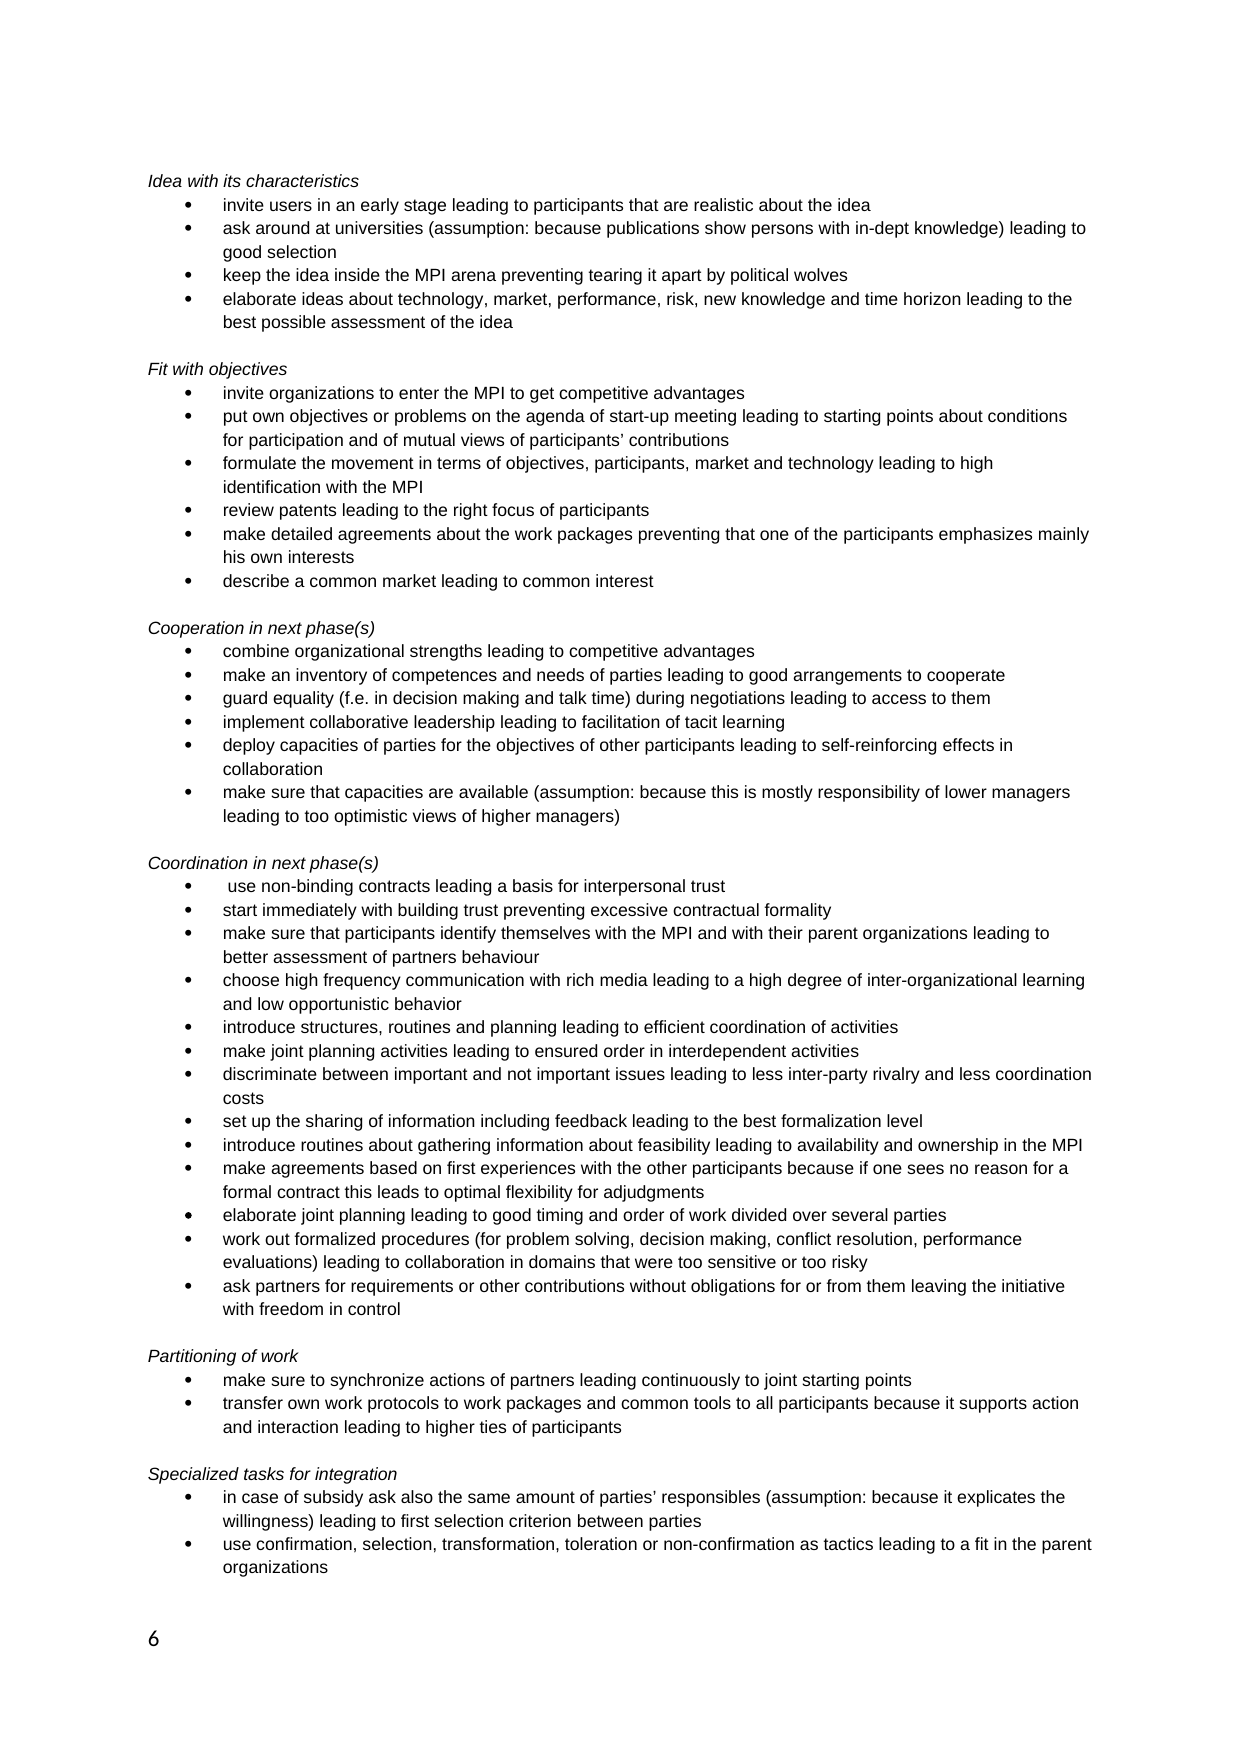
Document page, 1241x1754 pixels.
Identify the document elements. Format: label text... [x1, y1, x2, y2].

list use non-binding contracts leading a basis for interpersonal trust [185, 876, 1093, 896]
list combine organizational strengths leading to competitive advantages [185, 641, 1093, 661]
list invite users in an early stage leading to participants that are realistic about the idea [185, 194, 1093, 215]
list invite organizations to enter the MPI to get competitive advantages [185, 382, 1093, 403]
list make sure that participants identify themselves with the MPI and with their parent organizations leading to better assessment of partners behaviour [185, 923, 1093, 967]
text Specialized tasks for integration [148, 1463, 1093, 1484]
list choose high frequency communication with rich media leading to a high degree of inter-organizational learning and low opportunistic behavior [185, 970, 1093, 1014]
list ask partners for requirements or other contributions without obligations for or from them leaving the initiative with freedom in control [185, 1276, 1093, 1319]
list in case of subsidy ask also the same amount of parties’ responsibles (assumption: because it explicates the willingness) leading to first selection criterion between parties [185, 1487, 1093, 1531]
list keep the idea inside the MPI arena preventing tearing it apart by political wolves [185, 265, 1093, 286]
list set up the sharing of information including feedback leading to the best formalization level [185, 1111, 1093, 1131]
text Cooperation in next phase(s) [148, 617, 1093, 638]
list formulate the movement in terms of objectives, participants, market and technology leading to high identification with the MPI [185, 453, 1093, 497]
list make detailed agreements about the work packages preventing that one of the participants emphasizes mainly his own interests [185, 523, 1093, 567]
text Partitioning of work [148, 1346, 1093, 1366]
list describe a common market leading to common interest [185, 570, 1093, 591]
list make agreements based on first experiences with the other participants because if one sees no reason for a formal contract this leads to optimal flexibility for adjudgments [185, 1158, 1093, 1202]
list make sure to synchronize actions of partners leading continuously to joint starting points [185, 1369, 1093, 1390]
list make sure that capacities are available (assumption: because this is mostly responsibility of lower managers leading to too optimistic views of higher managers) [185, 782, 1093, 826]
list guard equality (f.e. in decision making and talk time) during negotiations leading to access to them [185, 688, 1093, 708]
list deploy capacities of parties for the objectives of other participants leading to self-reinforcing effects in collaboration [185, 735, 1093, 779]
list review patents leading to the right focus of participants [185, 500, 1093, 520]
list make an inventory of competences and needs of parties leading to good arrangements to cooperate [185, 664, 1093, 685]
list elaborate joint planning leading to good timing and order of work divided over several parties [185, 1205, 1093, 1226]
text Coordination in next phase(s) [148, 852, 1093, 873]
list transfer own work protocols to work packages and common tools to all participants because it supports action and interaction leading to higher ties of participants [185, 1393, 1093, 1437]
list discriminate between important and not important issues leading to less inter-party rivalry and less coordination costs [185, 1064, 1093, 1108]
list ask around at universities (assumption: because publications show persons with in-dept knowledge) leading to good selection [185, 218, 1093, 262]
list make joint planning activities leading to ensured order in interdependent activities [185, 1040, 1093, 1061]
list use confirmation, selection, transformation, toleration or non-confirmation as tactics leading to a fit in the parent organizations [185, 1534, 1093, 1578]
list elaborate ideas about technology, market, performance, risk, new knowledge and time horizon leading to the best possible assessment of the idea [185, 288, 1093, 332]
list introduce routines about gathering information about feasibility leading to availability and ownership in the MPI [185, 1134, 1093, 1155]
list introduce structures, routines and planning leading to efficient coordination of activities [185, 1017, 1093, 1037]
list implement collaborative leadership leading to facilitation of tacit learning [185, 711, 1093, 732]
list put own objectives or problems on the agenda of start-up meeting leading to starting points about conditions for participation and of mutual views of participants’ contributions [185, 406, 1093, 450]
text Fit with objectives [148, 359, 1093, 379]
list start immediately with building trust preventing excessive contractual formality [185, 899, 1093, 920]
text Idea with its characteristics [148, 171, 1093, 191]
list work out formalized procedures (for problem solving, decision making, conflict resolution, performance evaluations) leading to collaboration in domains that were too sensitive or too risky [185, 1228, 1093, 1272]
